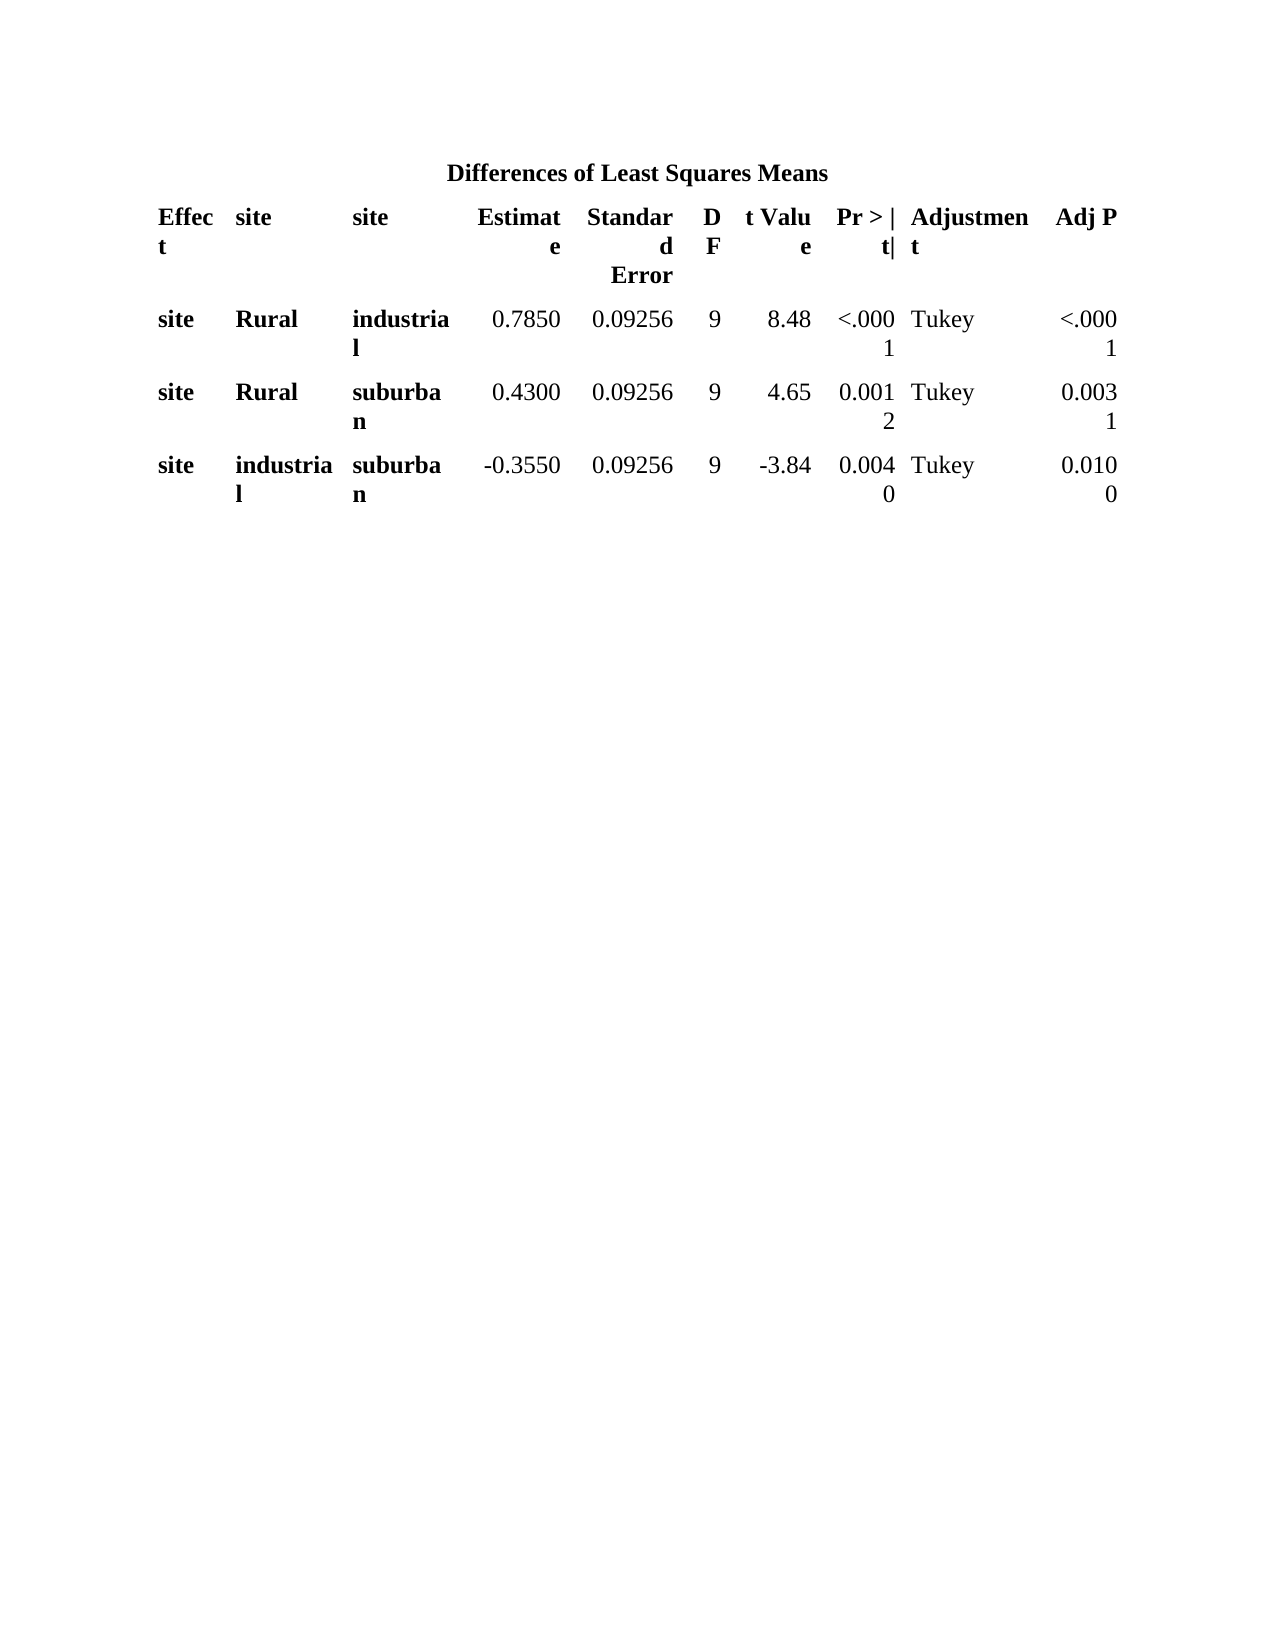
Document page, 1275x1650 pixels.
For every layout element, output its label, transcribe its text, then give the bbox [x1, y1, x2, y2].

table_cell 9 [681, 369, 729, 442]
table_cell site [150, 369, 228, 442]
table_cell Rural [228, 296, 344, 369]
table_cell 8.48 [729, 296, 819, 369]
table_header Differences of Least Squares Means [150, 150, 1125, 194]
table_cell site [228, 194, 344, 296]
table_cell suburban [344, 369, 461, 442]
table_cell Pr > |t| [819, 194, 903, 296]
table_cell industrial [228, 443, 344, 516]
table_cell 0.7850 [461, 296, 568, 369]
table_cell 0.0031 [1041, 369, 1125, 442]
table_cell 9 [681, 443, 729, 516]
table_cell Rural [228, 369, 344, 442]
table_cell 0.0040 [819, 443, 903, 516]
table_cell DF [681, 194, 729, 296]
table_cell Estimate [461, 194, 568, 296]
table_cell Effect [150, 194, 228, 296]
table_cell <.0001 [1041, 296, 1125, 369]
table_cell 0.0012 [819, 369, 903, 442]
table_cell 0.09256 [568, 296, 681, 369]
table_cell site [344, 194, 461, 296]
table_cell suburban [344, 443, 461, 516]
table_cell 0.09256 [568, 443, 681, 516]
table_cell 0.0100 [1041, 443, 1125, 516]
table_cell 0.4300 [461, 369, 568, 442]
table_cell site [150, 443, 228, 516]
table_cell Tukey [903, 369, 1041, 442]
table_cell Tukey [903, 443, 1041, 516]
table_cell <.0001 [819, 296, 903, 369]
table_cell t Value [729, 194, 819, 296]
table_cell Adj P [1041, 194, 1125, 296]
table_cell 0.09256 [568, 369, 681, 442]
table_cell industrial [344, 296, 461, 369]
table_cell Standard Error [568, 194, 681, 296]
table_cell Tukey [903, 296, 1041, 369]
table_cell 9 [681, 296, 729, 369]
table_cell -3.84 [729, 443, 819, 516]
table_cell -0.3550 [461, 443, 568, 516]
table_cell site [150, 296, 228, 369]
table_cell 4.65 [729, 369, 819, 442]
table_cell Adjustment [903, 194, 1041, 296]
